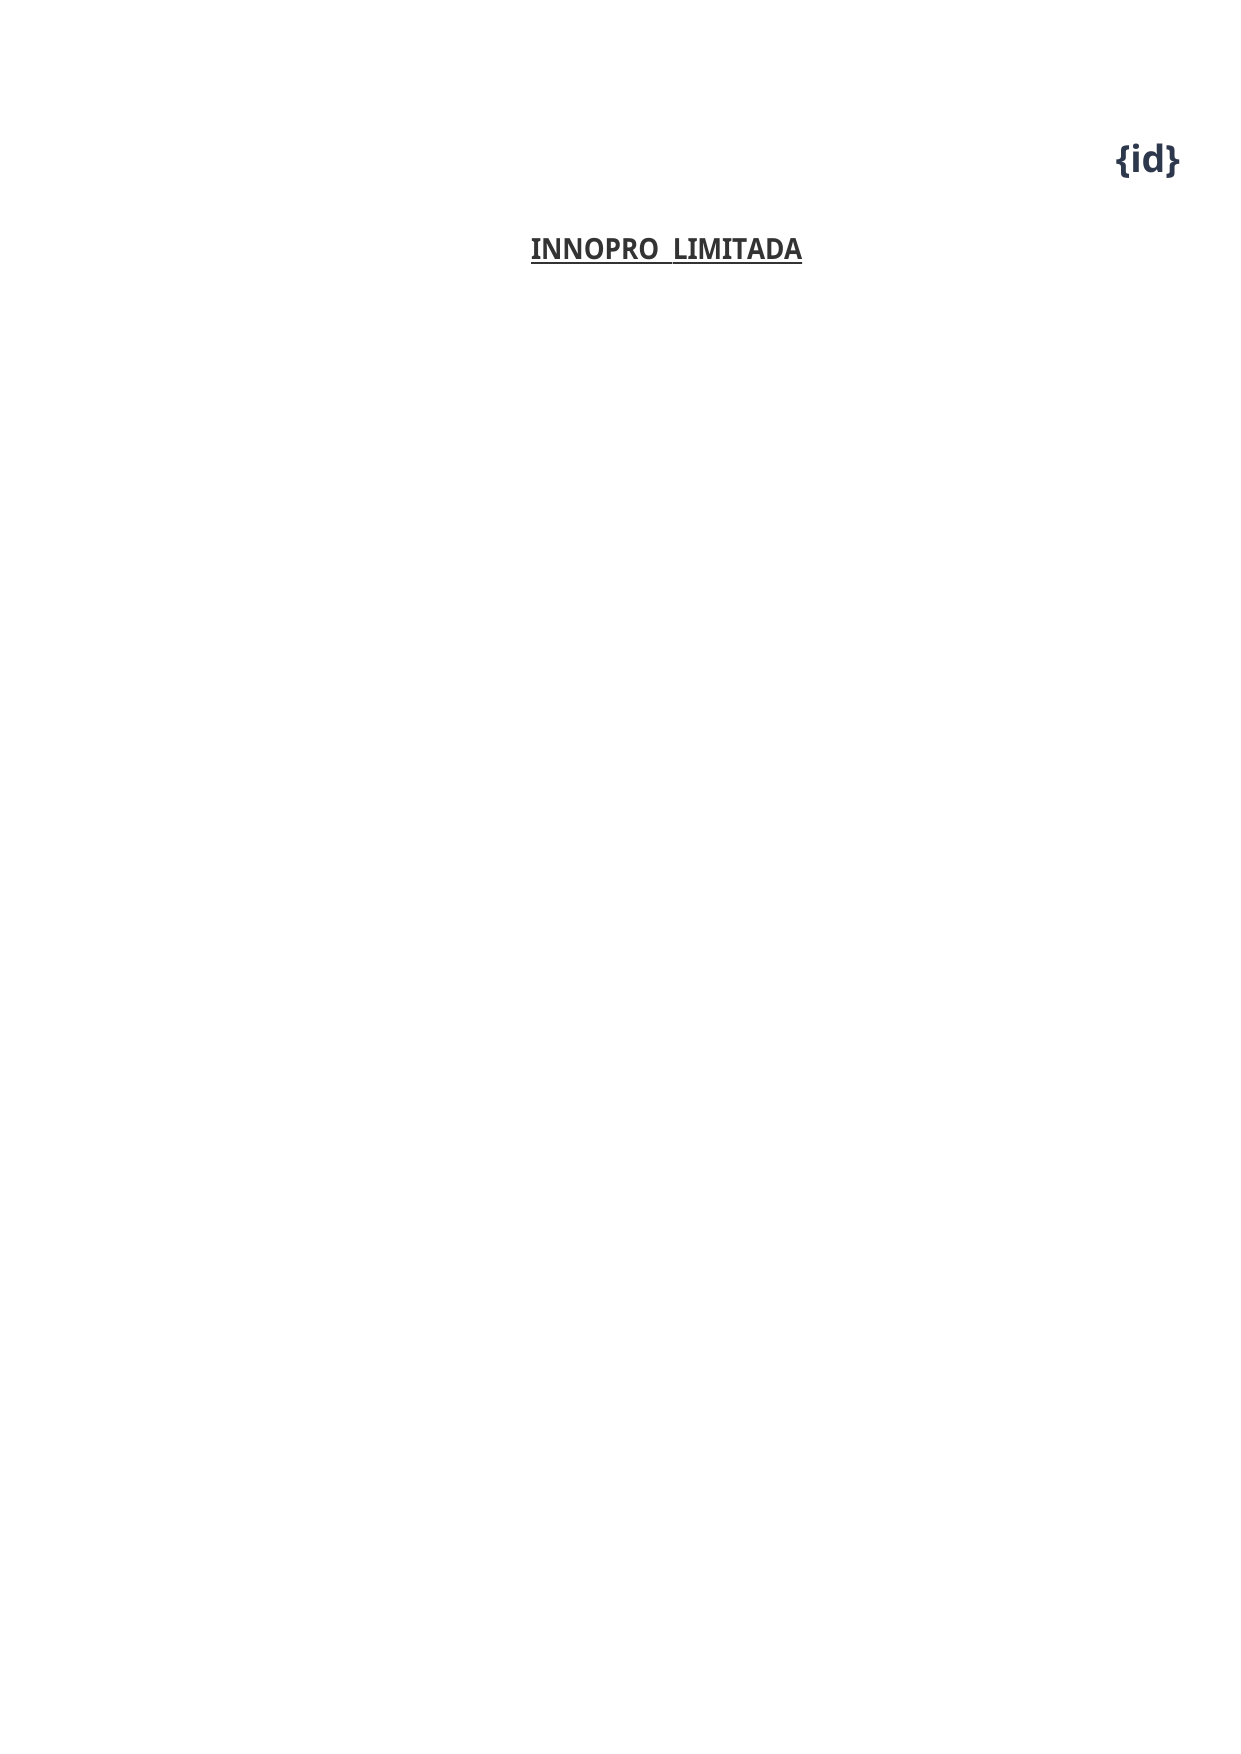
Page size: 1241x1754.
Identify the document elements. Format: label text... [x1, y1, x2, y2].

text INNOPRO LIMITADA [306, 228, 1180, 268]
